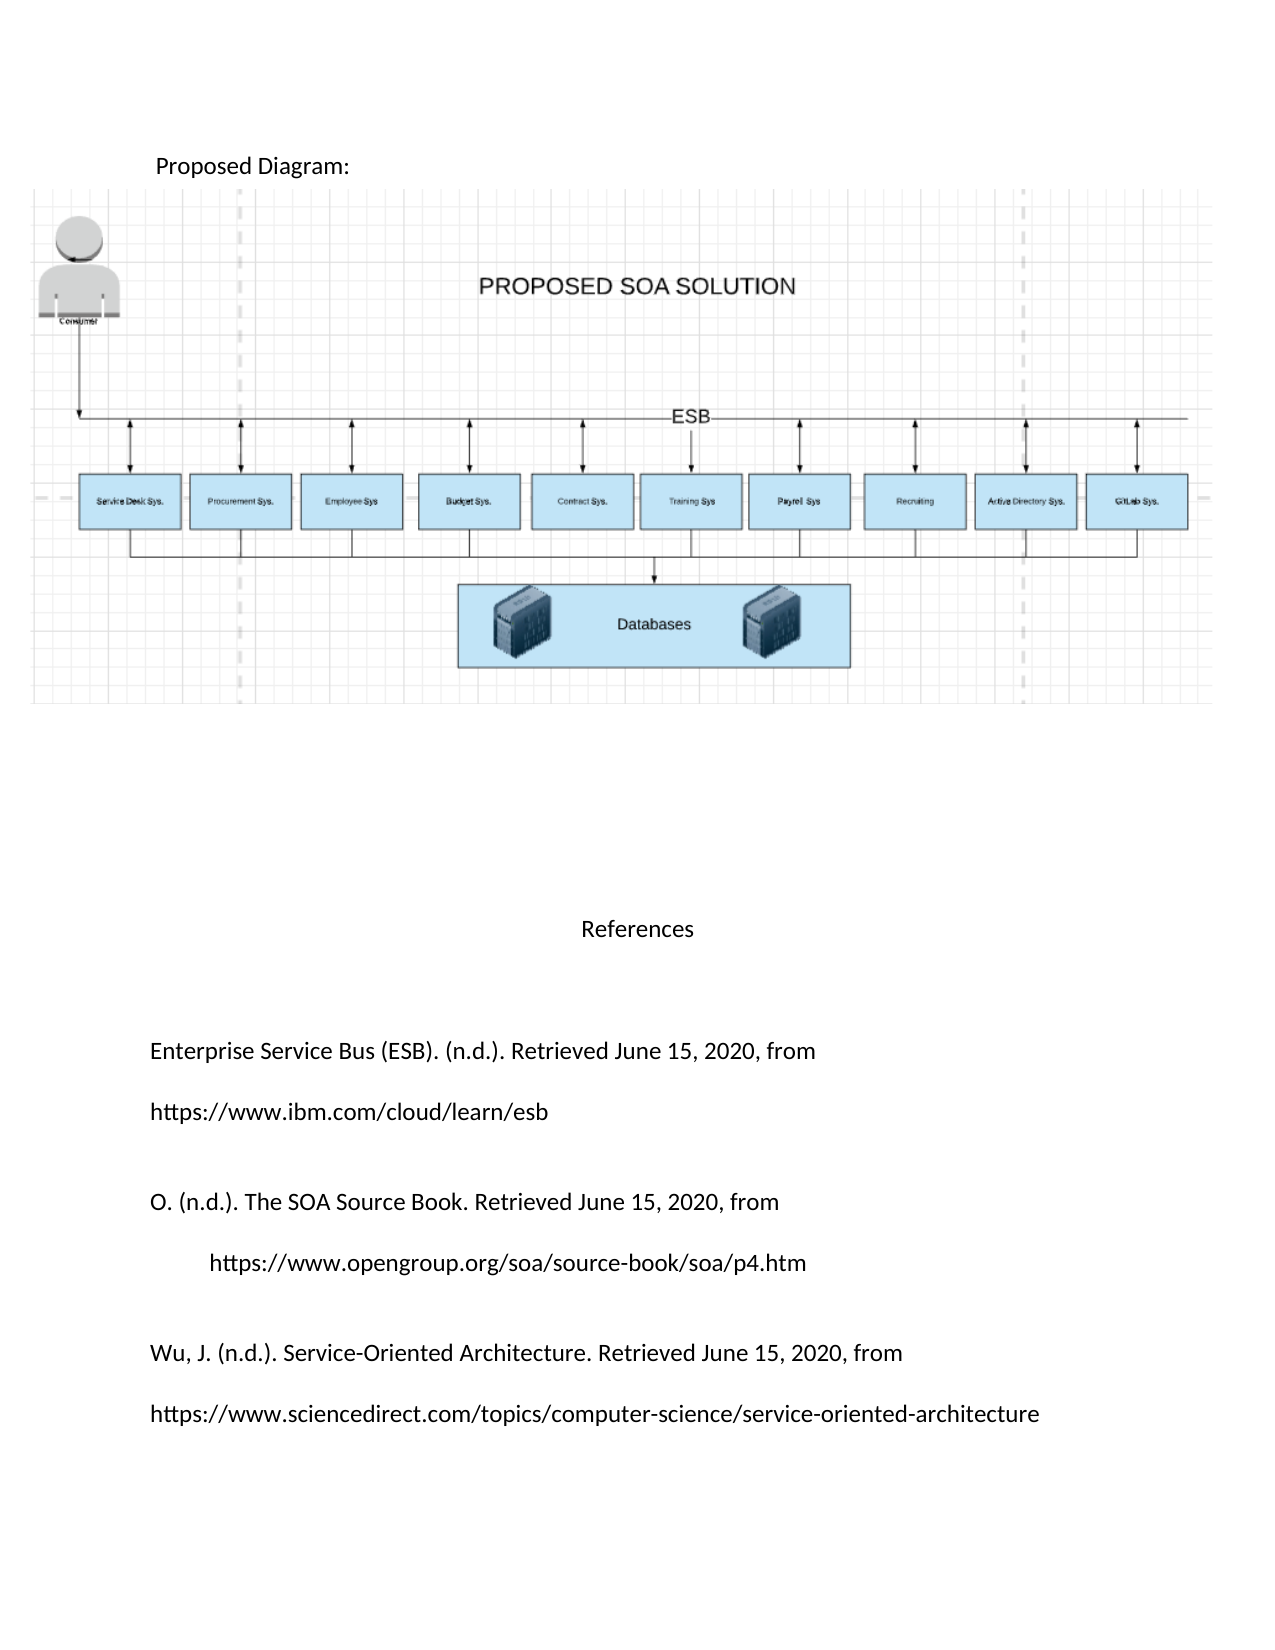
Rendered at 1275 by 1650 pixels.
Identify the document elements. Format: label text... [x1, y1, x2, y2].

text Enterprise Service Bus (ESB). (n.d.). Retrieved June 15, 2020, from https://www.ibm.com/cloud/learn/esb [150, 1035, 1125, 1127]
picture [30, 189, 1212, 704]
text Proposed Diagram: [150, 150, 1125, 181]
text References [150, 913, 1125, 943]
text O. (n.d.). The SOA Source Book. Retrieved June 15, 2020, from https://www.opengroup.org/soa/source-book/soa/p4.htm [150, 1186, 1125, 1278]
text Wu, J. (n.d.). Service-Oriented Architecture. Retrieved June 15, 2020, from https://www.sciencedirect.com/topics/computer-science/service-oriented-architecture [150, 1338, 1125, 1429]
